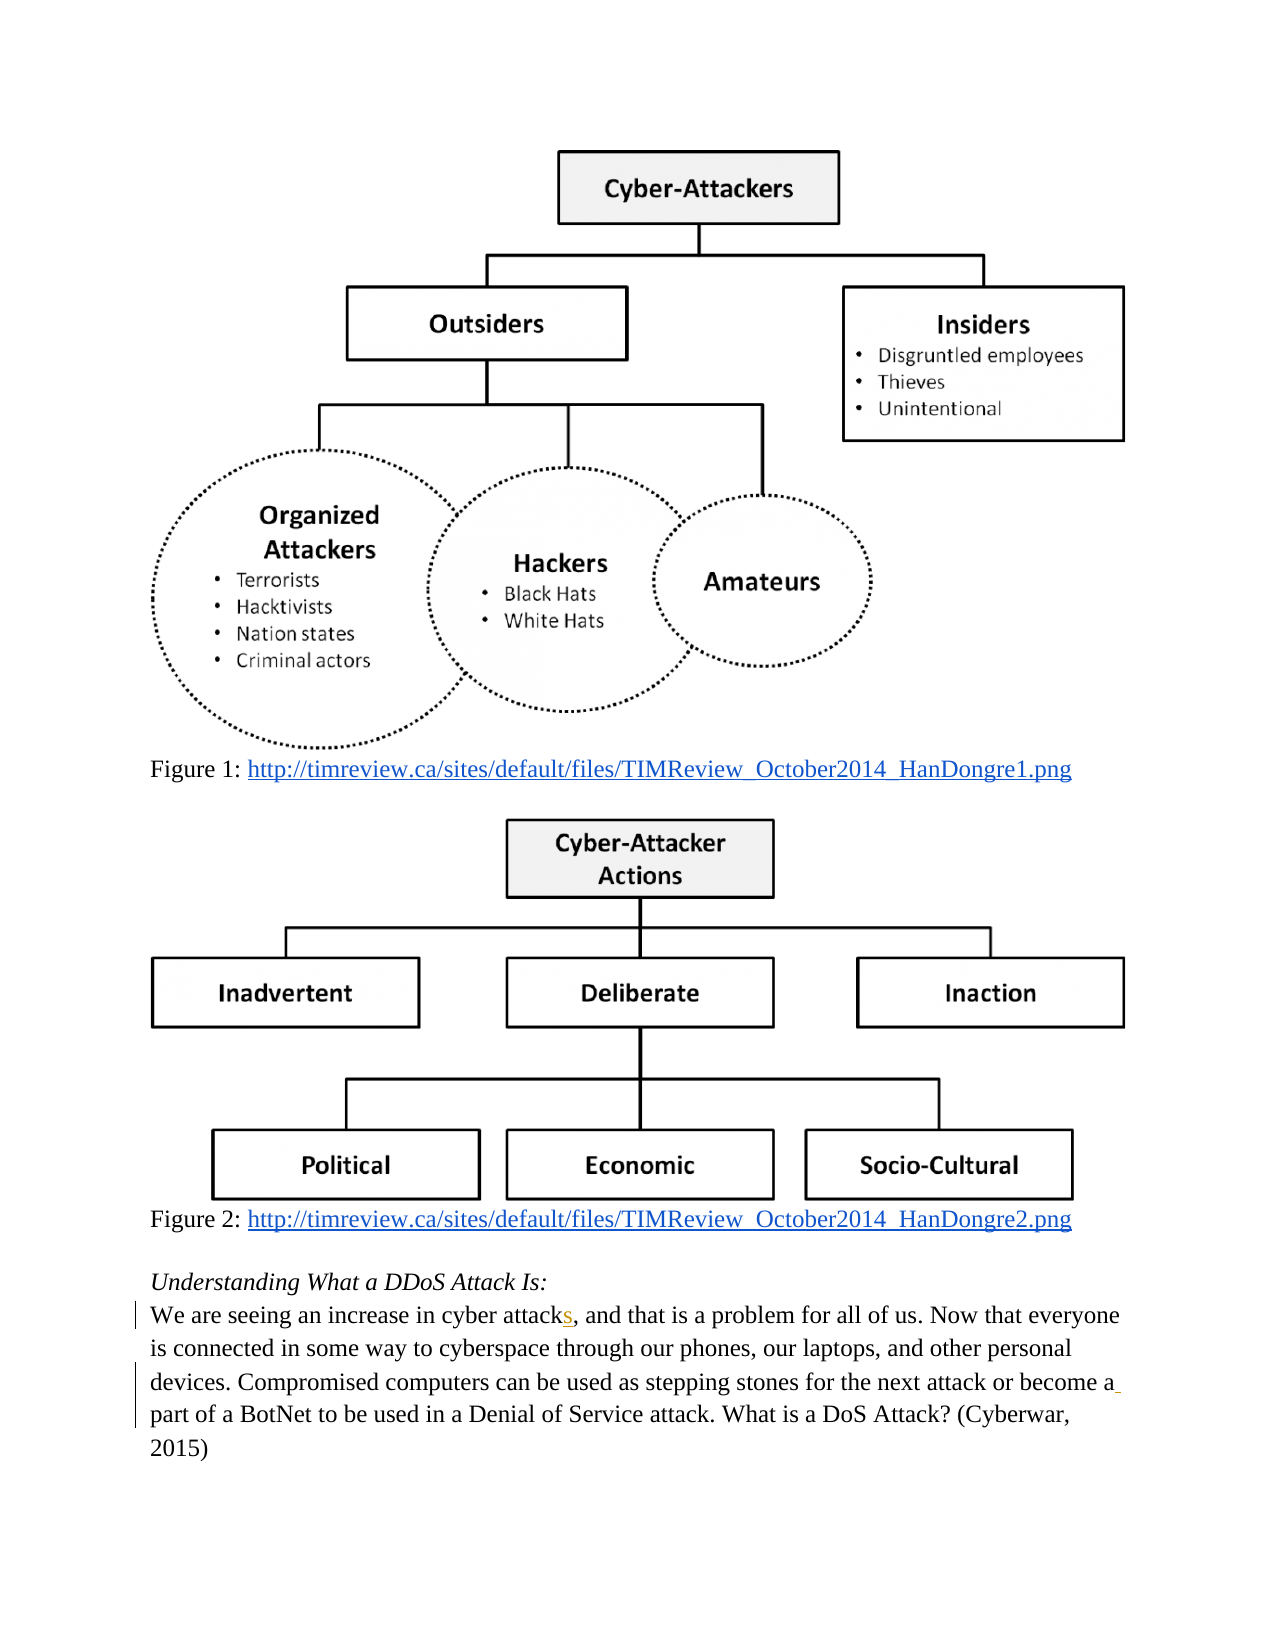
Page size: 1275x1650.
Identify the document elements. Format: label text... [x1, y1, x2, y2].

text Understanding What a DDoS Attack Is: [150, 1267, 1125, 1296]
picture [150, 817, 1125, 1201]
text We are seeing an increase in cyber attack, and that is a problem for all of us. Now that everyone is connected in some way to cyberspace through our phones, our laptops, and other personal devices. Compromised computers can be used as stepping stones for the next attack or become apart of a BotNet to be used in a Denial of Service attack. What is a DoS Attack? (Cyberwar, 2015) [150, 1301, 1125, 1461]
text Figure 1: http://timreview.ca/sites/default/files/TIMReview_October2014_HanDongre1.png [150, 754, 1125, 783]
text Figure 2: http://timreview.ca/sites/default/files/TIMReview_October2014_HanDongre2.png [150, 1204, 1125, 1233]
picture [150, 150, 1125, 750]
